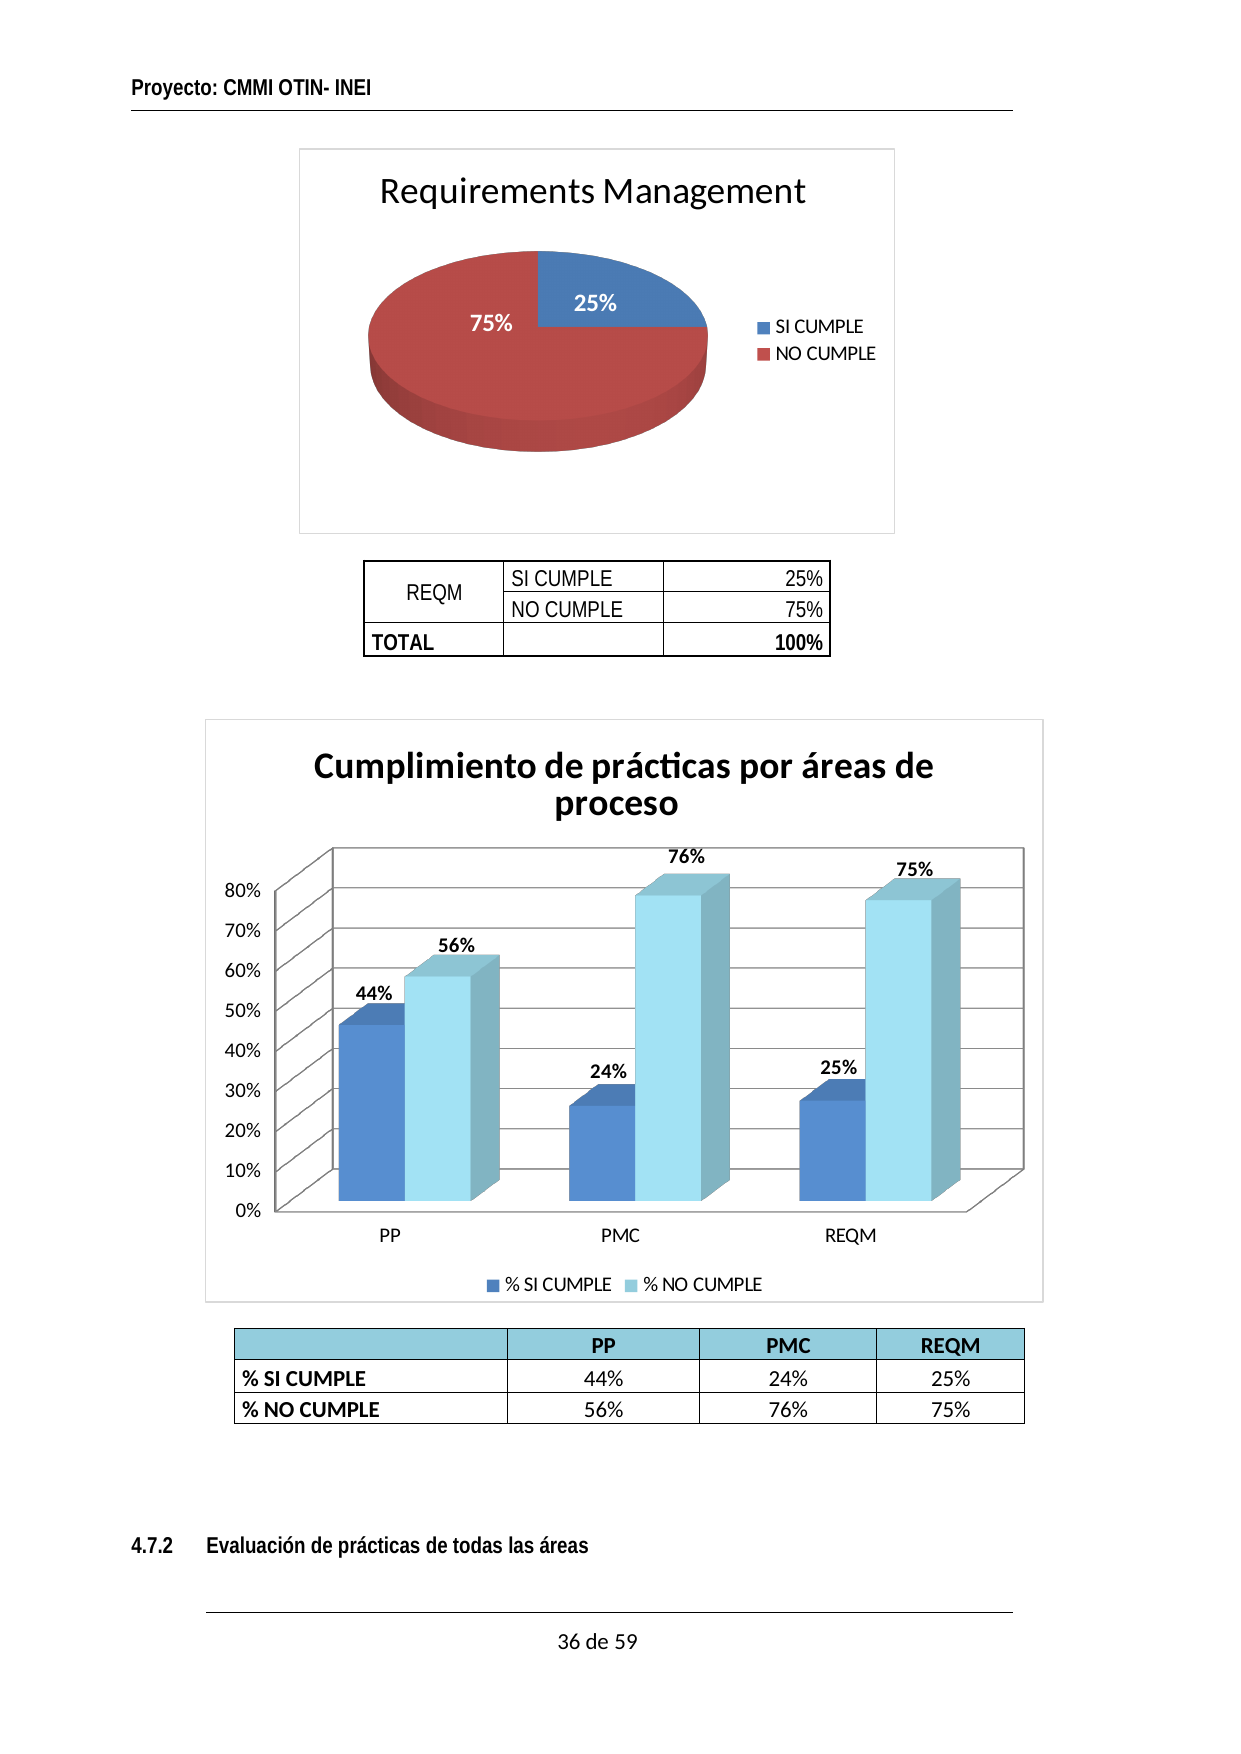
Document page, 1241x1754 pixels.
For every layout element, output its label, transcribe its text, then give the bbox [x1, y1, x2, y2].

table_header PMC [700, 1329, 876, 1359]
table_header REQM [365, 562, 503, 622]
table_header REQM [877, 1329, 1024, 1359]
table_header PP [508, 1329, 699, 1359]
table_cell NO CUMPLE [504, 592, 663, 622]
table_cell TOTAL [365, 623, 503, 655]
table_cell 44% [508, 1360, 699, 1392]
table_cell 100% [664, 623, 829, 655]
table_cell 76% [700, 1393, 876, 1423]
table_cell 24% [700, 1360, 876, 1392]
table_header SI CUMPLE [504, 562, 663, 591]
subtitle Evaluación de prácticas de todas las áreas [131, 1532, 1063, 1559]
table_cell 75% [877, 1393, 1024, 1423]
table_header [235, 1329, 507, 1359]
table_cell % SI CUMPLE [235, 1360, 507, 1392]
table_cell 75% [664, 592, 829, 622]
table_cell 25% [877, 1360, 1024, 1392]
table_cell % NO CUMPLE [235, 1393, 507, 1423]
table_header 25% [664, 562, 829, 591]
table_cell [504, 623, 663, 655]
table_cell 56% [508, 1393, 699, 1423]
